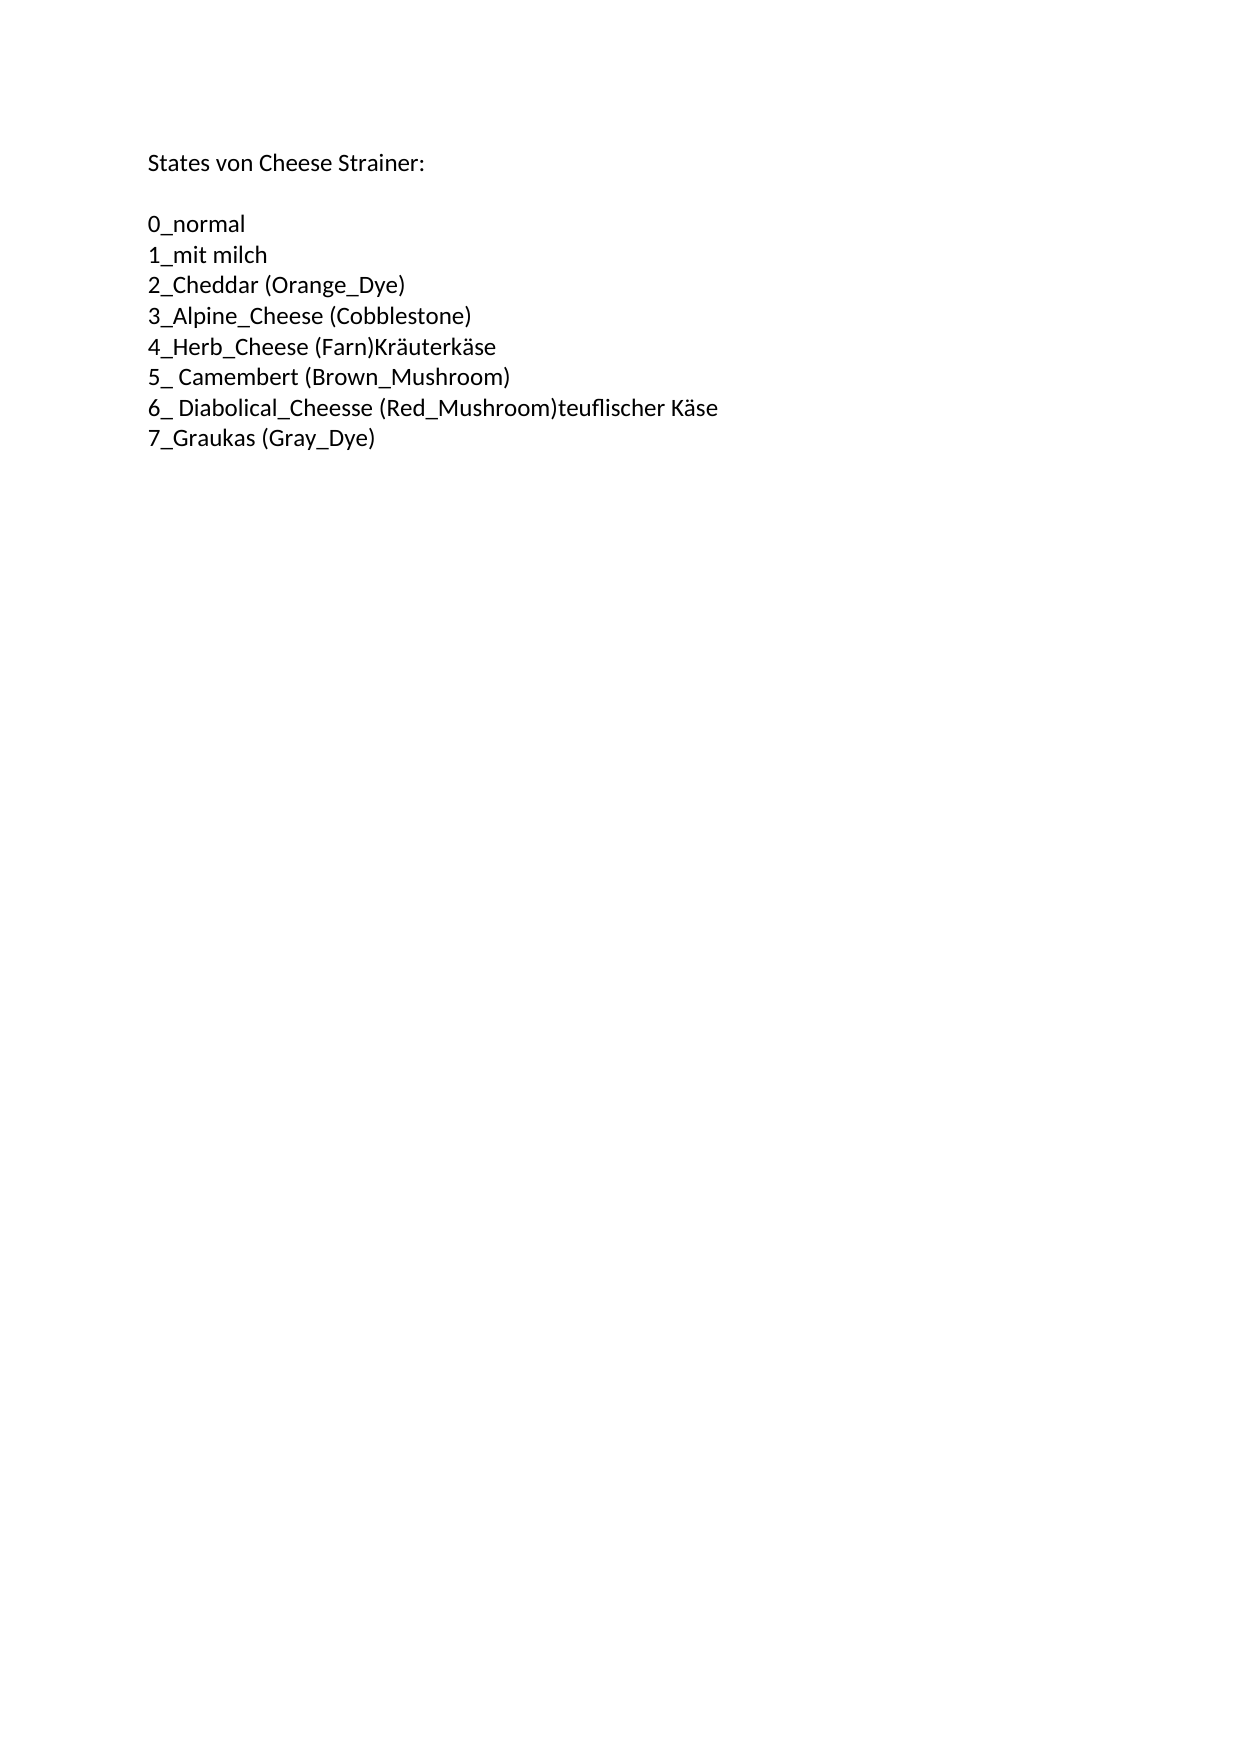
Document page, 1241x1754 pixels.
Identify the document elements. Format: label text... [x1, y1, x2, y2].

text 3_Alpine_Cheese (Cobblestone) [148, 300, 1093, 331]
text States von Cheese Strainer: [148, 148, 1093, 178]
text 4_Herb_Cheese (Farn)Kräuterkäse [148, 331, 1093, 361]
text 6_ Diabolical_Cheesse (Red_Mushroom)teuflischer Käse [148, 392, 1093, 422]
text 1_mit milch [148, 239, 1093, 270]
text 2_Cheddar (Orange_Dye) [148, 270, 1093, 300]
text 5_ Camembert (Brown_Mushroom) [148, 361, 1093, 392]
text 7_Graukas (Gray_Dye) [148, 422, 1093, 453]
text 0_normal [148, 209, 1093, 239]
